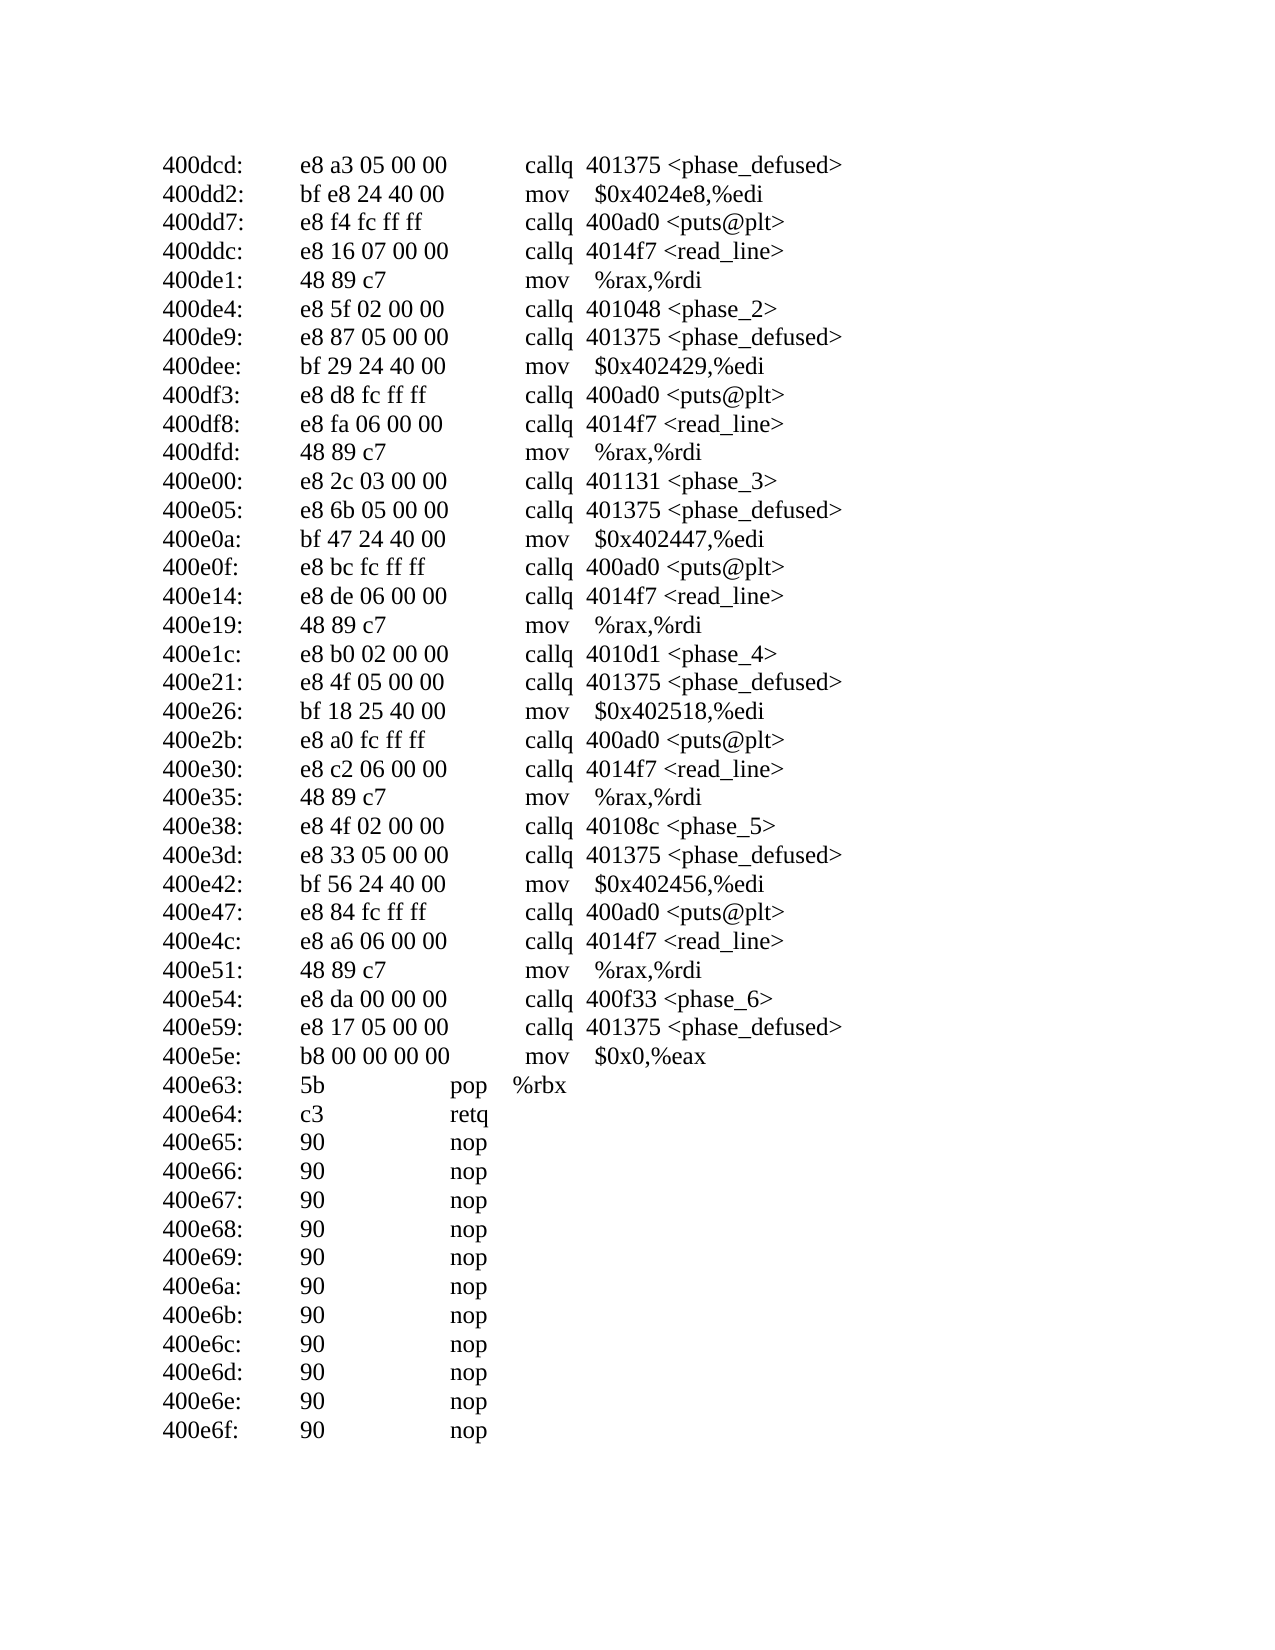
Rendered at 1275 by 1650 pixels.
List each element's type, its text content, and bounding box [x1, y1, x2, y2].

text 400e67: 90 nop [150, 1185, 1125, 1214]
text 400e5e: b8 00 00 00 00 mov $0x0,%eax [150, 1041, 1125, 1070]
text 400dd7: e8 f4 fc ff ff callq 400ad0 <puts@plt> [150, 207, 1125, 236]
text 400e42: bf 56 24 40 00 mov $0x402456,%edi [150, 869, 1125, 897]
text 400e26: bf 18 25 40 00 mov $0x402518,%edi [150, 696, 1125, 725]
text 400e65: 90 nop [150, 1127, 1125, 1156]
text 400e05: e8 6b 05 00 00 callq 401375 <phase_defused> [150, 495, 1125, 524]
text 400de1: 48 89 c7 mov %rax,%rdi [150, 265, 1125, 294]
text 400de4: e8 5f 02 00 00 callq 401048 <phase_2> [150, 294, 1125, 322]
text 400e63: 5b pop %rbx [150, 1070, 1125, 1099]
text 400e00: e8 2c 03 00 00 callq 401131 <phase_3> [150, 466, 1125, 495]
text 400e68: 90 nop [150, 1214, 1125, 1242]
text 400e4c: e8 a6 06 00 00 callq 4014f7 <read_line> [150, 926, 1125, 955]
text 400e6a: 90 nop [150, 1271, 1125, 1300]
text 400dfd: 48 89 c7 mov %rax,%rdi [150, 437, 1125, 466]
text 400de9: e8 87 05 00 00 callq 401375 <phase_defused> [150, 322, 1125, 351]
text 400df3: e8 d8 fc ff ff callq 400ad0 <puts@plt> [150, 380, 1125, 409]
text 400e0a: bf 47 24 40 00 mov $0x402447,%edi [150, 524, 1125, 552]
text 400e38: e8 4f 02 00 00 callq 40108c <phase_5> [150, 811, 1125, 840]
text 400e30: e8 c2 06 00 00 callq 4014f7 <read_line> [150, 754, 1125, 782]
text 400e6b: 90 nop [150, 1300, 1125, 1329]
text 400e1c: e8 b0 02 00 00 callq 4010d1 <phase_4> [150, 639, 1125, 667]
text 400ddc: e8 16 07 00 00 callq 4014f7 <read_line> [150, 236, 1125, 265]
text 400e59: e8 17 05 00 00 callq 401375 <phase_defused> [150, 1012, 1125, 1041]
text 400e64: c3 retq [150, 1099, 1125, 1127]
text 400e2b: e8 a0 fc ff ff callq 400ad0 <puts@plt> [150, 725, 1125, 754]
text 400e47: e8 84 fc ff ff callq 400ad0 <puts@plt> [150, 897, 1125, 926]
text 400df8: e8 fa 06 00 00 callq 4014f7 <read_line> [150, 409, 1125, 437]
text 400e66: 90 nop [150, 1156, 1125, 1185]
text 400e0f: e8 bc fc ff ff callq 400ad0 <puts@plt> [150, 552, 1125, 581]
text 400e54: e8 da 00 00 00 callq 400f33 <phase_6> [150, 984, 1125, 1012]
text 400e35: 48 89 c7 mov %rax,%rdi [150, 782, 1125, 811]
text 400e19: 48 89 c7 mov %rax,%rdi [150, 610, 1125, 639]
text 400e51: 48 89 c7 mov %rax,%rdi [150, 955, 1125, 984]
text 400e21: e8 4f 05 00 00 callq 401375 <phase_defused> [150, 667, 1125, 696]
text 400dd2: bf e8 24 40 00 mov $0x4024e8,%edi [150, 179, 1125, 207]
text 400dee: bf 29 24 40 00 mov $0x402429,%edi [150, 351, 1125, 380]
text 400e14: e8 de 06 00 00 callq 4014f7 <read_line> [150, 581, 1125, 610]
text 400e6e: 90 nop [150, 1386, 1125, 1415]
text 400e6c: 90 nop [150, 1329, 1125, 1357]
text 400e69: 90 nop [150, 1242, 1125, 1271]
text 400dcd: e8 a3 05 00 00 callq 401375 <phase_defused> [150, 150, 1125, 179]
text 400e6f: 90 nop [150, 1415, 1125, 1444]
text 400e6d: 90 nop [150, 1357, 1125, 1386]
text 400e3d: e8 33 05 00 00 callq 401375 <phase_defused> [150, 840, 1125, 869]
